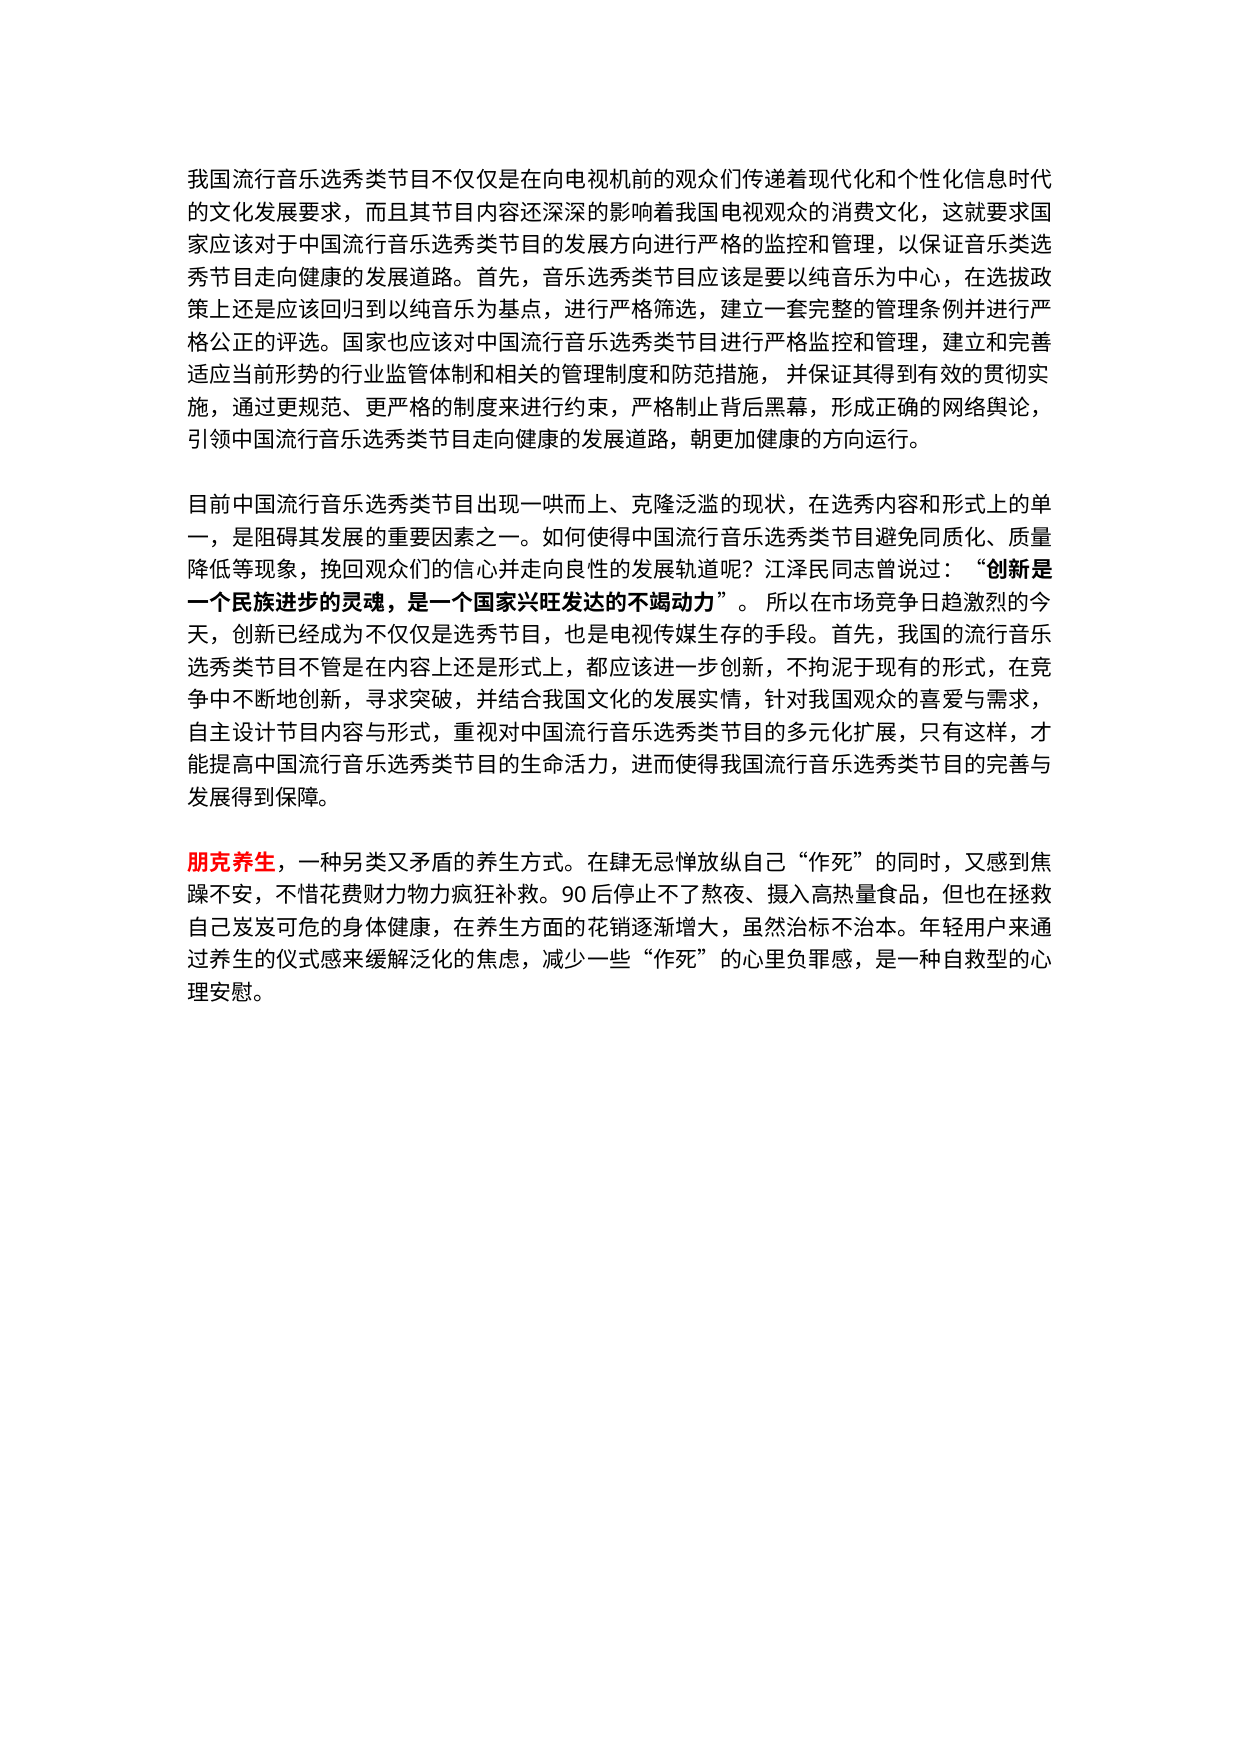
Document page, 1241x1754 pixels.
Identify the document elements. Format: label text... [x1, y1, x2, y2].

text 我国流行音乐选秀类节目不仅仅是在向电视机前的观众们传递着现代化和个性化信息时代的文化发展要求，而且其节目内容还深深的影响着我国电视观众的消费文化，这就要求国家应该对于中国流行音乐选秀类节目的发展方向进行严格的监控和管理，以保证音乐类选秀节目走向健康的发展道路。首先，音乐选秀类节目应该是要以纯音乐为中心，在选拔政策上还是应该回归到以纯音乐为基点，进行严格筛选，建立一套完整的管理条例并进行严格公正的评选。国家也应该对中国流行音乐选秀类节目进行严格监控和管理，建立和完善适应当前形势的行业监管体制和相关的管理制度和防范措施， 并保证其得到有效的贯彻实施，通过更规范、更严格的制度来进行约束，严格制止背后黑幕，形成正确的网络舆论，引领中国流行音乐选秀类节目走向健康的发展道路，朝更加健康的方向运行。 [187, 162, 1053, 454]
text 朋克养生，一种另类又矛盾的养生方式。在肆无忌惮放纵自己“作死”的同时，又感到焦躁不安，不惜花费财力物力疯狂补救。90后停止不了熬夜、摄入高热量食品，但也在拯救自己岌岌可危的身体健康，在养生方面的花销逐渐增大，虽然治标不治本。年轻用户来通过养生的仪式感来缓解泛化的焦虑，减少一些“作死”的心里负罪感，是一种自救型的心理安慰。 [187, 844, 1053, 1007]
text 目前中国流行音乐选秀类节目出现一哄而上、克隆泛滥的现状，在选秀内容和形式上的单一，是阻碍其发展的重要因素之一。如何使得中国流行音乐选秀类节目避免同质化、质量降低等现象，挽回观众们的信心并走向良性的发展轨道呢？江泽民同志曾说过：“创新是一个民族进步的灵魂，是一个国家兴旺发达的不竭动力”。 所以在市场竞争日趋激烈的今天，创新已经成为不仅仅是选秀节目，也是电视传媒生存的手段。首先，我国的流行音乐选秀类节目不管是在内容上还是形式上，都应该进一步创新，不拘泥于现有的形式，在竞争中不断地创新，寻求突破，并结合我国文化的发展实情，针对我国观众的喜爱与需求，自主设计节目内容与形式，重视对中国流行音乐选秀类节目的多元化扩展，只有这样，才能提高中国流行音乐选秀类节目的生命活力，进而使得我国流行音乐选秀类节目的完善与发展得到保障。 [187, 487, 1053, 812]
